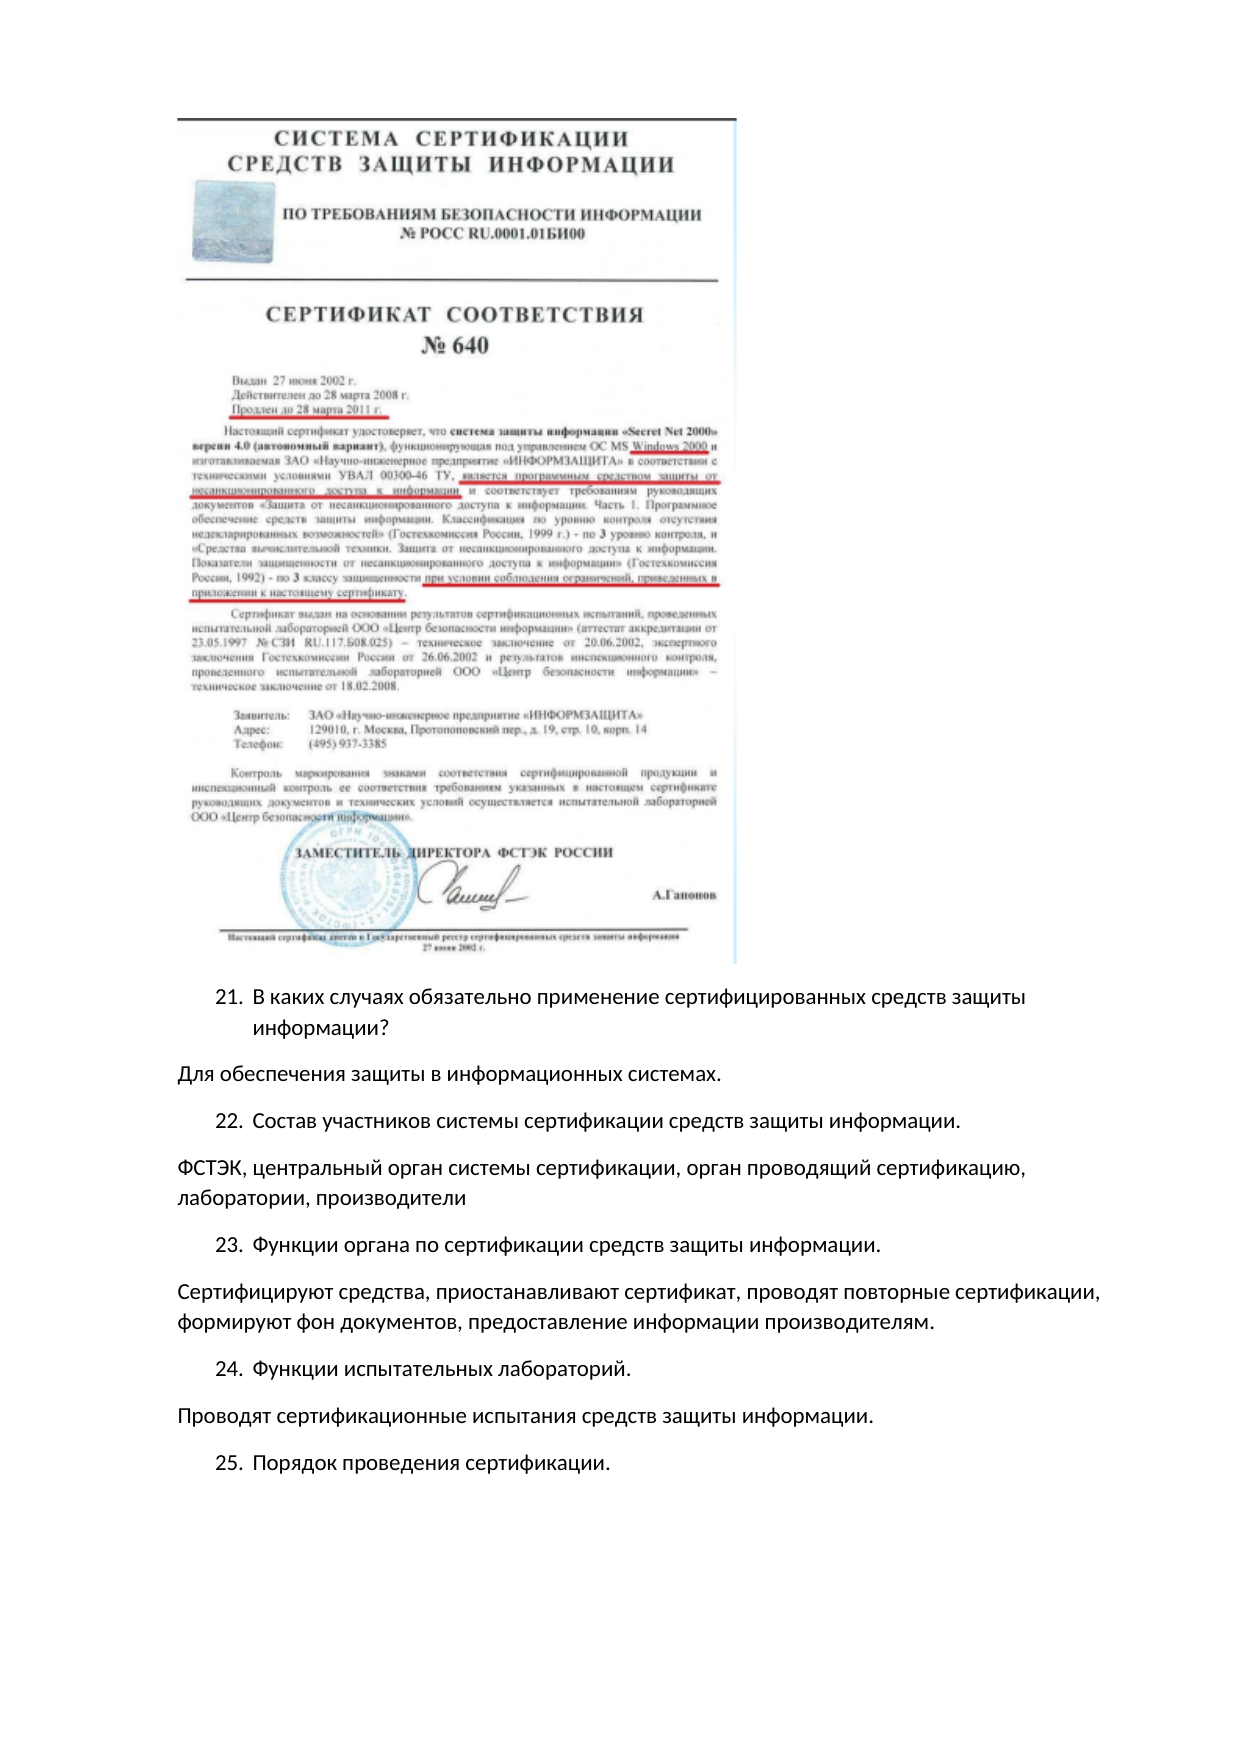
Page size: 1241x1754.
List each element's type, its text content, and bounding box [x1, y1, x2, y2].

text Для обеспечения защиты в информационных системах. [177, 1059, 1152, 1087]
text Проводят сертификационные испытания средств защиты информации. [177, 1401, 1152, 1429]
text Сертифицируют средства, приостанавливают сертификат, проводят повторные сертификации, формируют фон документов, предоставление информации производителям. [177, 1277, 1152, 1335]
text ФСТЭК, центральный орган системы сертификации, орган проводящий сертификацию, лаборатории, производители [177, 1153, 1152, 1211]
list В каких случаях обязательно применение сертифицированных средств защиты информации? [215, 982, 1152, 1041]
list Порядок проведения сертификации. [215, 1448, 1152, 1476]
list Функции испытательных лабораторий. [215, 1354, 1152, 1382]
list Функции органа по сертификации средств защиты информации. [215, 1230, 1152, 1258]
picture [177, 118, 737, 964]
list Состав участников системы сертификации средств защиты информации. [215, 1106, 1152, 1134]
